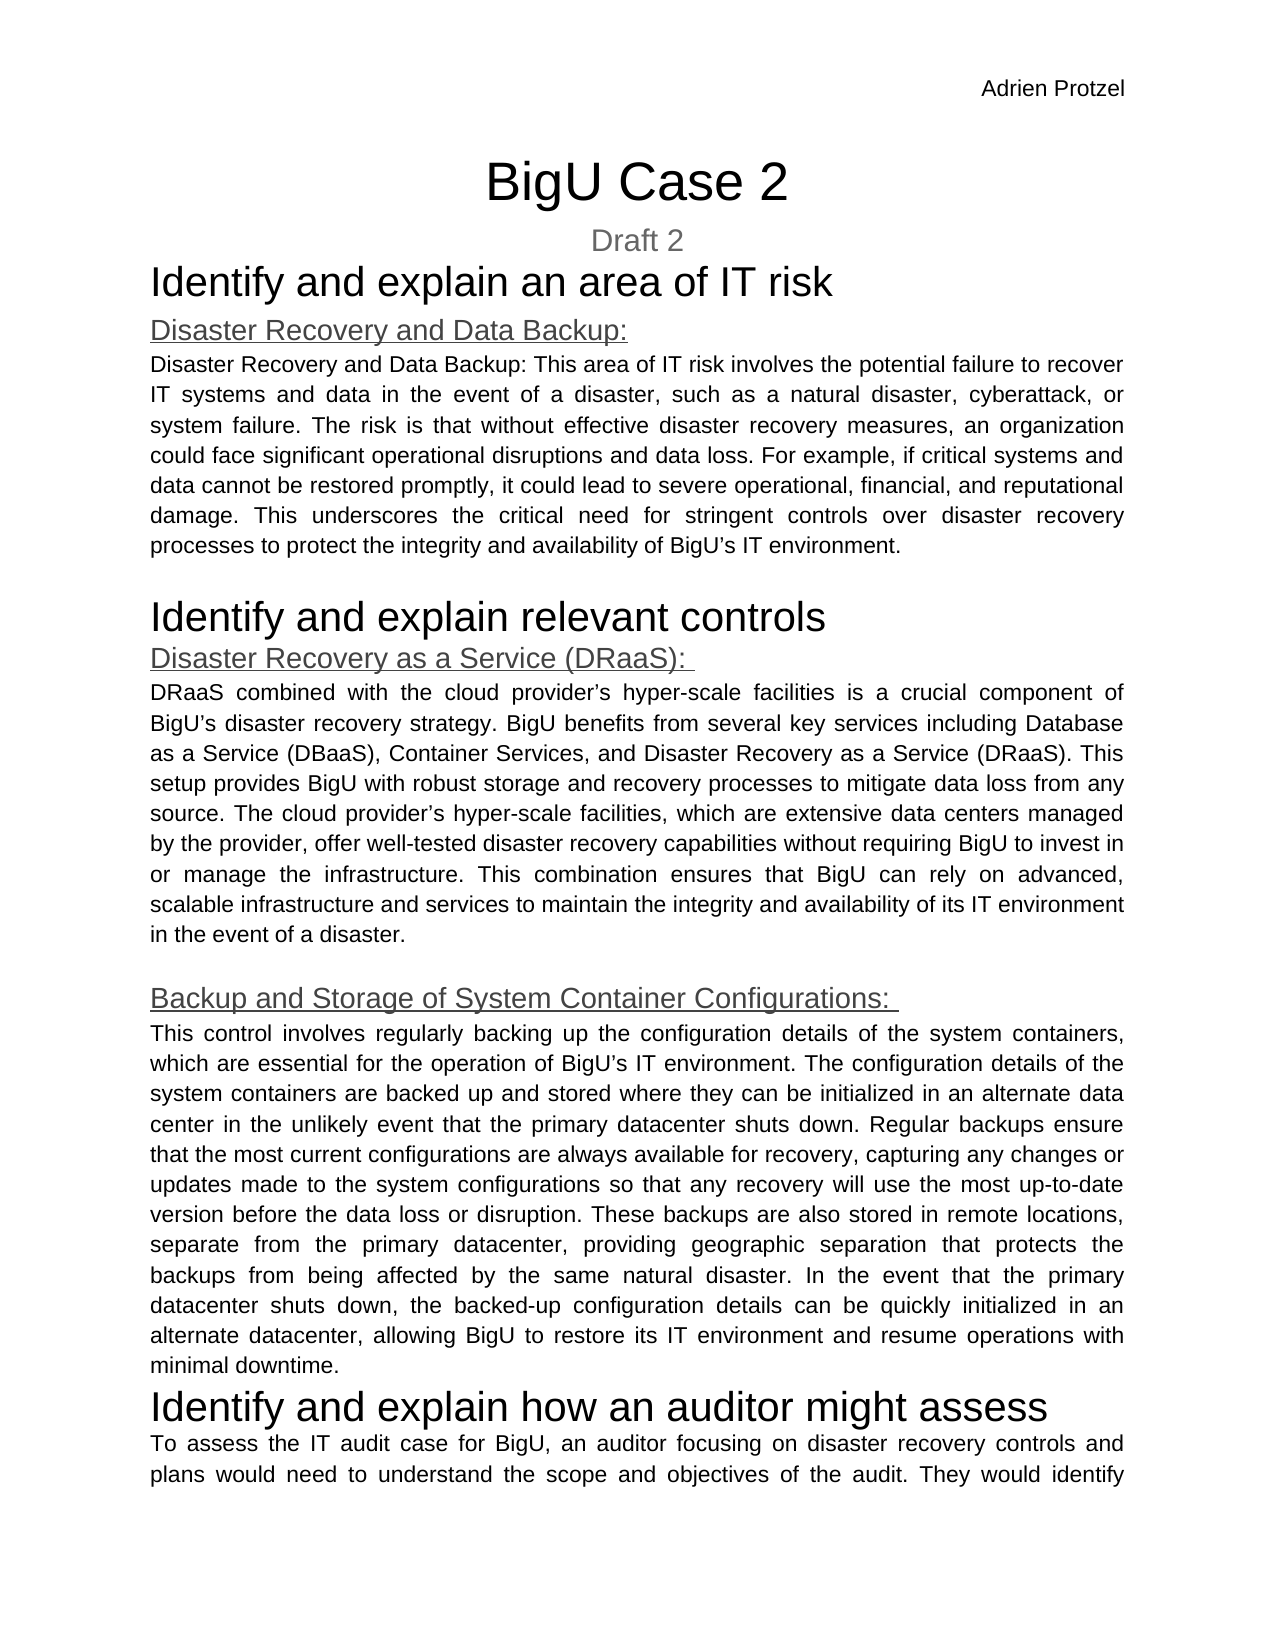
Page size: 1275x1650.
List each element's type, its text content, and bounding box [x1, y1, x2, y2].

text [150, 1430, 1125, 1487]
text Disaster Recovery and Data Backup: This area of IT risk involves the potential failure to recover IT systems and data in the event of a disaster, such as a natural disaster, cyberattack, or system failure. The risk is that without effective disaster recovery measures, an organization could face significant operational disruptions and data loss. For example, if critical systems and data cannot be restored promptly, it could lead to severe operational, financial, and reputational damage. This underscores the critical need for stringent controls over disaster recovery processes to protect the integrity and availability of BigU’s IT environment. [150, 351, 1125, 559]
text DRaaS combined with the cloud provider’s hyper-scale facilities is a crucial component of BigU’s disaster recovery strategy. BigU benefits from several key services including Database as a Service (DBaaS), Container Services, and Disaster Recovery as a Service (DRaaS). This setup provides BigU with robust storage and recovery processes to mitigate data loss from any source. The cloud provider’s hyper-scale facilities, which are extensive data centers managed by the provider, offer well-tested disaster recovery capabilities without requiring BigU to invest in or manage the infrastructure. This combination ensures that BigU can rely on advanced, scalable infrastructure and services to maintain the integrity and availability of its IT environment in the event of a disaster. [150, 679, 1125, 947]
subtitle Identify and explain how an auditor might assess [150, 1382, 1125, 1430]
subtitle Identify and explain relevant controls [150, 593, 1125, 641]
subtitle Disaster Recovery as a Service (DRaaS): [150, 641, 1125, 674]
title BigU Case 2 [150, 150, 1125, 212]
subtitle Disaster Recovery and Data Backup: [150, 313, 1125, 346]
subtitle Draft 2 [150, 222, 1125, 257]
text This control involves regularly backing up the configuration details of the system containers, which are essential for the operation of BigU’s IT environment. The configuration details of the system containers are backed up and stored where they can be initialized in an alternate data center in the unlikely event that the primary datacenter shuts down. Regular backups ensure that the most current configurations are always available for recovery, capturing any changes or updates made to the system configurations so that any recovery will use the most up-to-date version before the data loss or disruption. These backups are also stored in remote locations, separate from the primary datacenter, providing geographic separation that protects the backups from being affected by the same natural disaster. In the event that the primary datacenter shuts down, the backed-up configuration details can be quickly initialized in an alternate datacenter, allowing BigU to restore its IT environment and resume operations with minimal downtime. [150, 1020, 1125, 1378]
subtitle Backup and Storage of System Container Configurations: [150, 981, 1125, 1015]
subtitle Identify and explain an area of IT risk [150, 257, 1125, 305]
